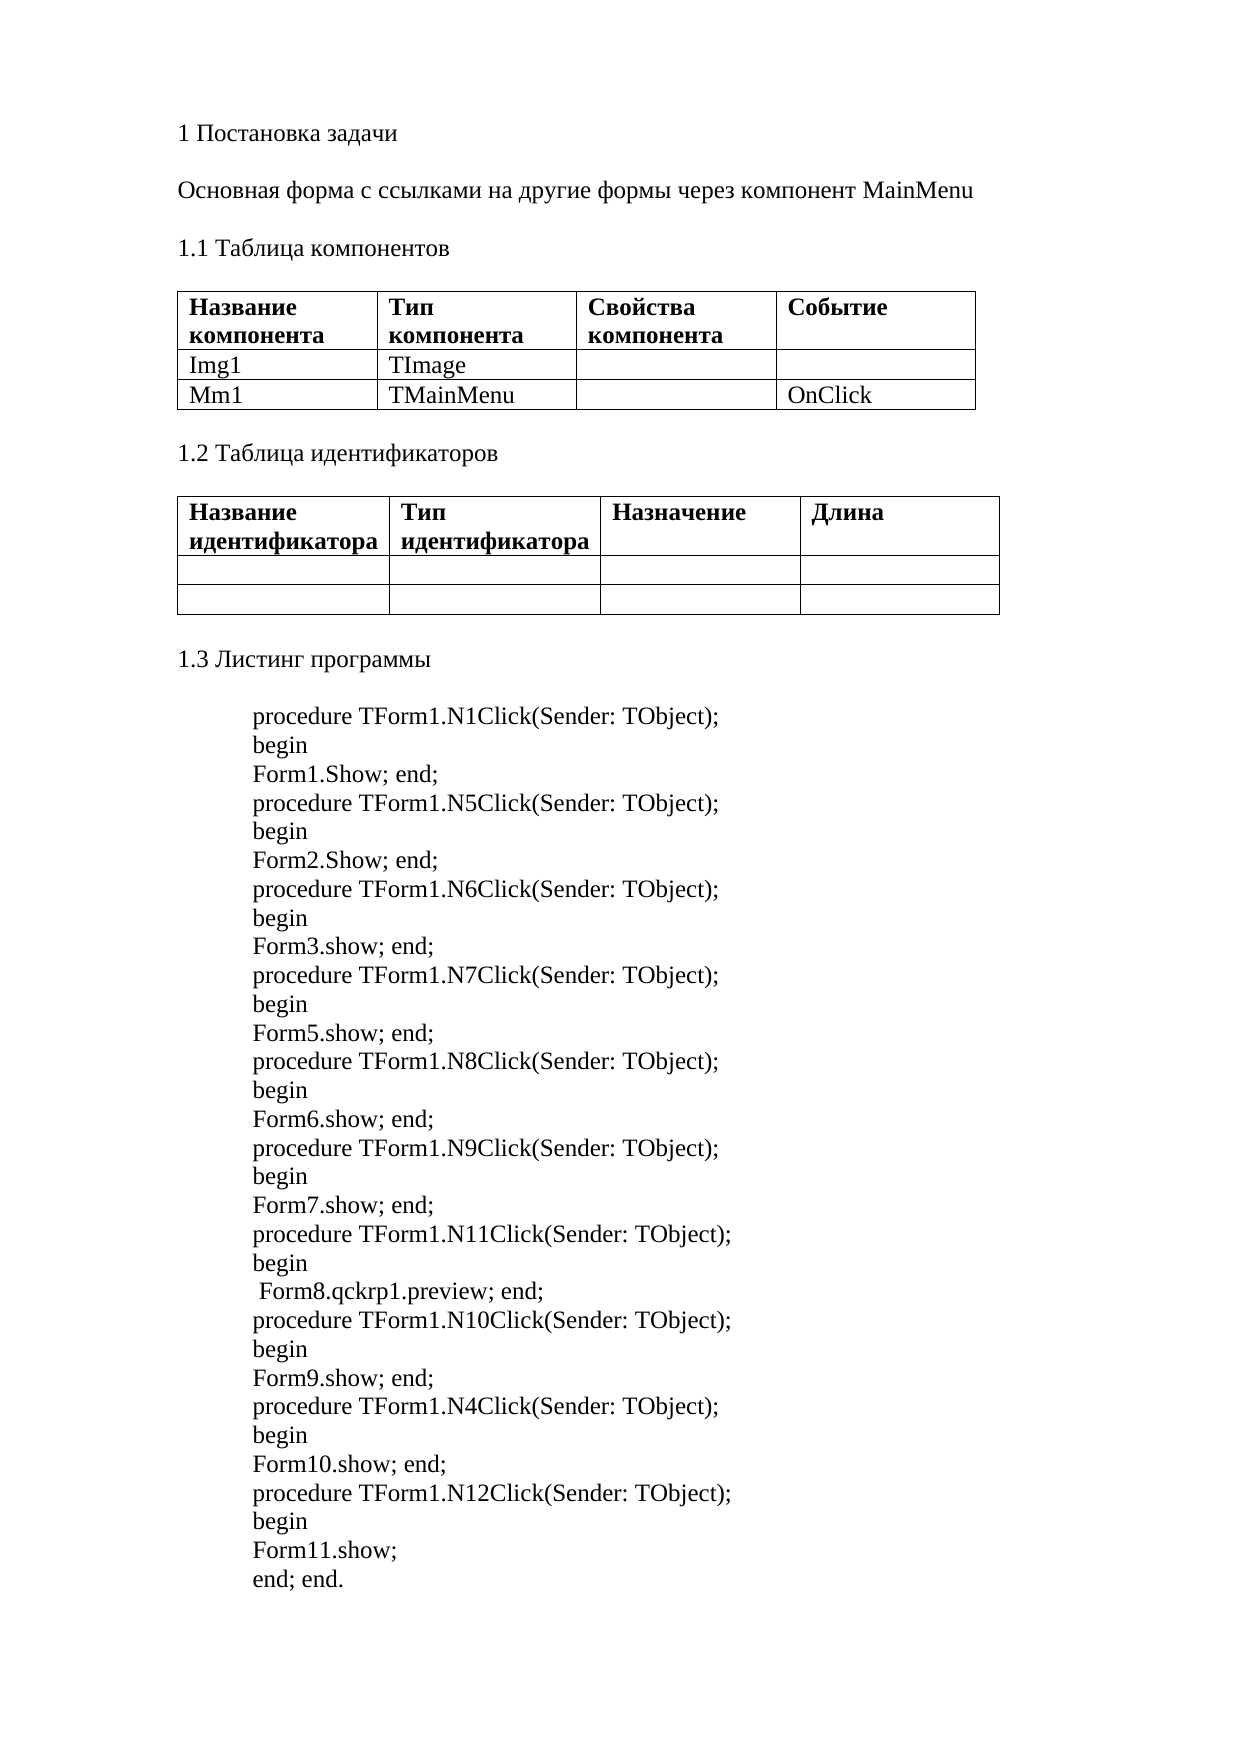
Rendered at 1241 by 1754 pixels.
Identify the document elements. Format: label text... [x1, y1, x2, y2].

list end; end. [252, 1564, 1152, 1593]
list Form5.show; end; [252, 1018, 1152, 1046]
list Form3.show; end; [252, 931, 1152, 960]
list begin [252, 1075, 1152, 1104]
table_header Тип компонента [378, 292, 576, 349]
table_cell [577, 350, 776, 379]
list procedure TForm1.N10Click(Sender: TObject); [252, 1305, 1152, 1334]
list procedure TForm1.N12Click(Sender: TObject); [252, 1478, 1152, 1506]
list begin [252, 1161, 1152, 1190]
list begin [252, 1248, 1152, 1276]
list procedure TForm1.N5Click(Sender: TObject); [252, 788, 1152, 816]
list procedure TForm1.N11Click(Sender: TObject); [252, 1219, 1152, 1248]
list 1 Постановка задачи [177, 118, 1152, 147]
table_cell Img1 [178, 350, 377, 379]
table_cell [178, 585, 389, 614]
table_cell [601, 585, 800, 614]
list Form9.show; end; [252, 1363, 1152, 1391]
list 1.1 Таблица компонентов [177, 233, 1152, 262]
table_header Свойства компонента [577, 292, 776, 349]
table_header Событие [777, 292, 975, 349]
list Form10.show; end; [252, 1449, 1152, 1478]
list begin [252, 1420, 1152, 1449]
table_cell OnClick [777, 380, 975, 409]
list procedure TForm1.N6Click(Sender: TObject); [252, 874, 1152, 903]
list begin [252, 730, 1152, 759]
list Form11.show; [252, 1535, 1152, 1564]
table_cell [801, 585, 999, 614]
list 1.2 Таблица идентификаторов [177, 438, 1152, 467]
table_cell [577, 380, 776, 409]
table_header Назначение [601, 497, 800, 554]
list procedure TForm1.N1Click(Sender: TObject); [252, 701, 1152, 730]
list procedure TForm1.N7Click(Sender: TObject); [252, 960, 1152, 989]
table_cell [390, 556, 600, 584]
table_cell TImage [378, 350, 576, 379]
table_cell Mm1 [178, 380, 377, 409]
list procedure TForm1.N4Click(Sender: TObject); [252, 1391, 1152, 1420]
table_cell [777, 350, 975, 379]
list begin [252, 1334, 1152, 1363]
table_cell TMainMenu [378, 380, 576, 409]
table_header Название компонента [178, 292, 377, 349]
list Form6.show; end; [252, 1104, 1152, 1133]
list Form2.Show; end; [252, 845, 1152, 874]
list Основная форма с ссылками на другие формы через компонент MainMenu [177, 176, 1152, 204]
table_header Тип идентификатора [390, 497, 600, 554]
table_cell [801, 556, 999, 584]
list begin [252, 816, 1152, 845]
list Form1.Show; end; [252, 759, 1152, 788]
list begin [252, 1506, 1152, 1535]
list procedure TForm1.N9Click(Sender: TObject); [252, 1133, 1152, 1161]
table_cell [390, 585, 600, 614]
table_header Название идентификатора [178, 497, 389, 554]
list begin [252, 903, 1152, 931]
list Form7.show; end; [252, 1190, 1152, 1219]
list begin [252, 989, 1152, 1018]
list Form8.qckrp1.preview; end; [252, 1276, 1152, 1305]
table_header Длина [801, 497, 999, 554]
table_cell [601, 556, 800, 584]
table_cell [178, 556, 389, 584]
list procedure TForm1.N8Click(Sender: TObject); [252, 1046, 1152, 1075]
list 1.3 Листинг программы [177, 644, 1152, 673]
